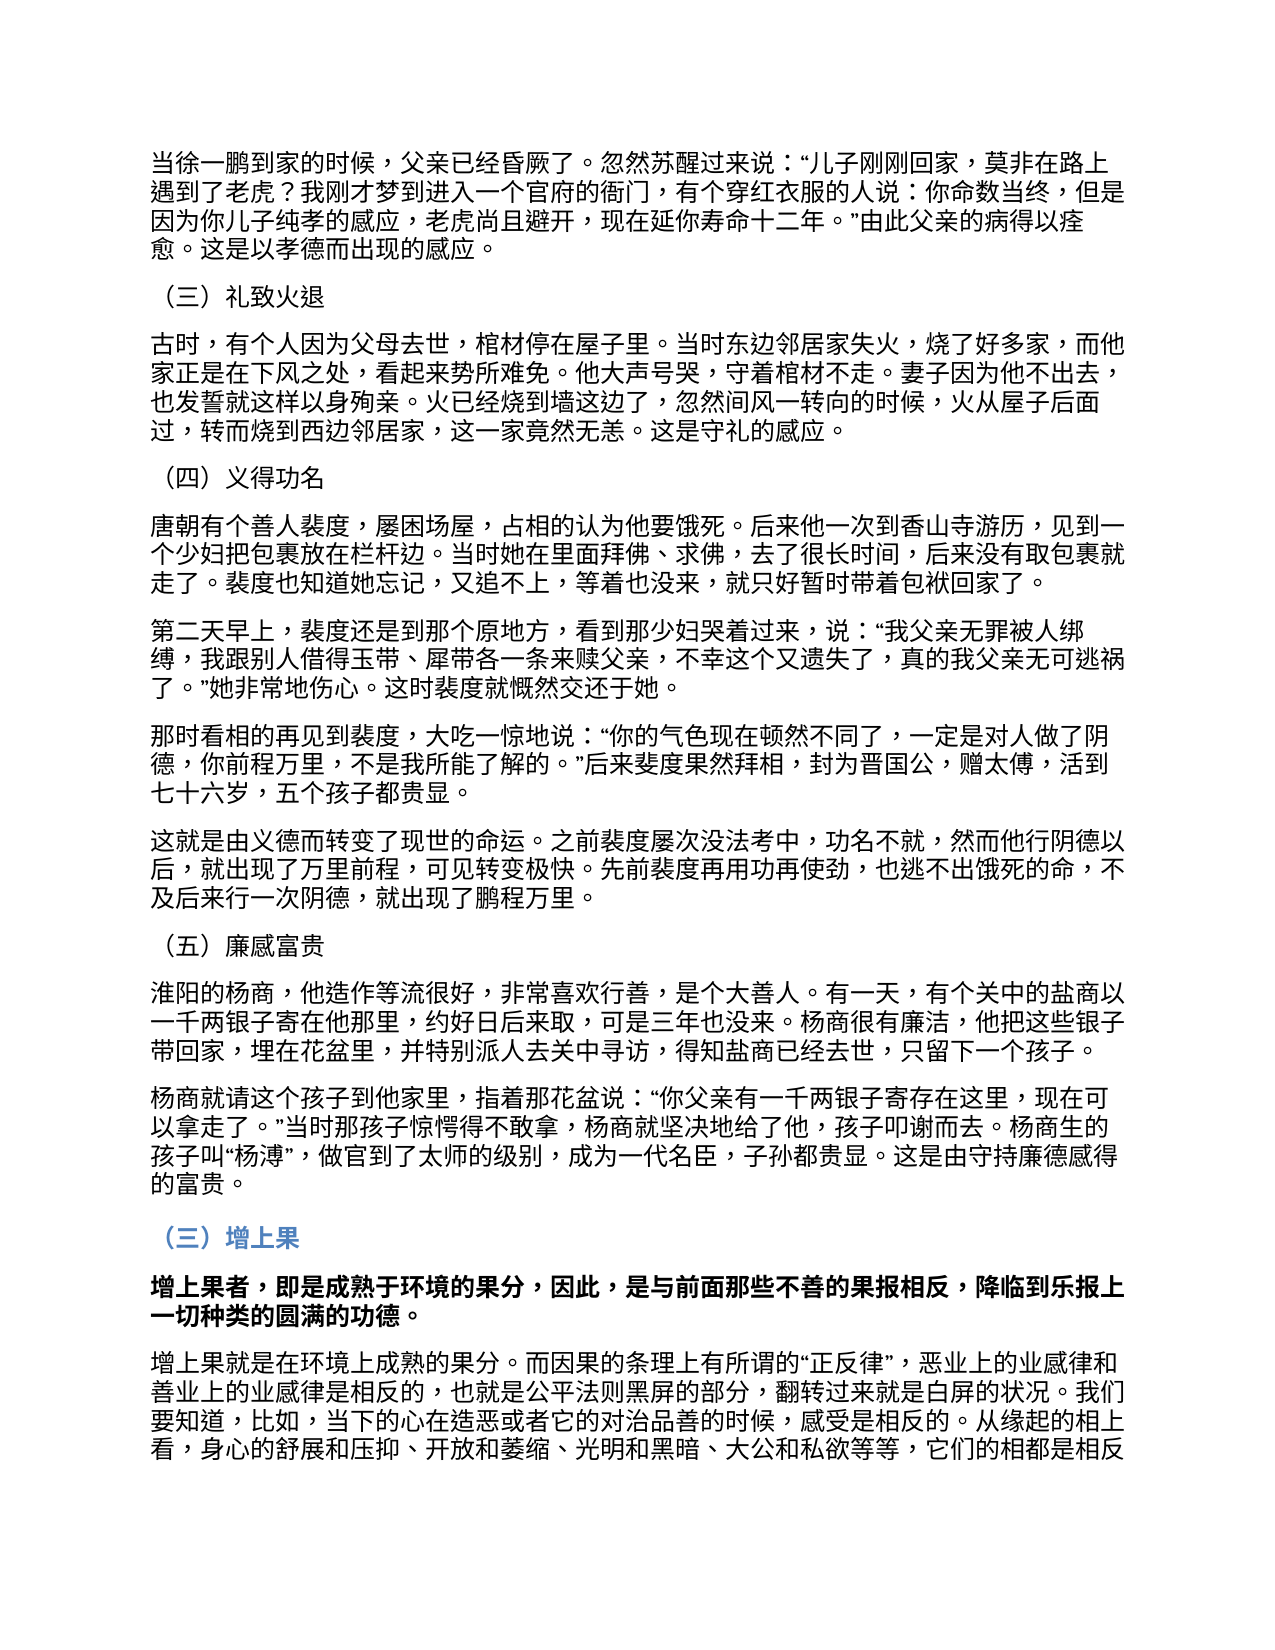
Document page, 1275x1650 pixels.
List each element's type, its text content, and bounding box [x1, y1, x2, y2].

text 杨商就请这个孩子到他家里，指着那花盆说：“你父亲有一千两银子寄存在这里，现在可以拿走了。”当时那孩子惊愕得不敢拿，杨商就坚决地给了他，孩子叩谢而去。杨商生的孩子叫“杨溥”，做官到了太师的级别，成为一代名臣，子孙都贵显。这是由守持廉德感得的富贵。 [150, 1085, 1125, 1200]
text 当徐一鹏到家的时候，父亲已经昏厥了。忽然苏醒过来说：“儿子刚刚回家，莫非在路上遇到了老虎？我刚才梦到进入一个官府的衙门，有个穿红衣服的人说：你命数当终，但是因为你儿子纯孝的感应，老虎尚且避开，现在延你寿命十二年。”由此父亲的病得以痊愈。这是以孝德而出现的感应。 [150, 150, 1125, 265]
text 唐朝有个善人裴度，屡困场屋，占相的认为他要饿死。后来他一次到香山寺游历，见到一个少妇把包裹放在栏杆边。当时她在里面拜佛、求佛，去了很长时间，后来没有取包裹就走了。裴度也知道她忘记，又追不上，等着也没来，就只好暂时带着包袱回家了。 [150, 512, 1125, 599]
text 这就是由义德而转变了现世的命运。之前裴度屡次没法考中，功名不就，然而他行阴德以后，就出现了万里前程，可见转变极快。先前裴度再用功再使劲，也逃不出饿死的命，不及后来行一次阴德，就出现了鹏程万里。 [150, 827, 1125, 914]
text （三）礼致火退 [150, 284, 1125, 312]
text 那时看相的再见到裴度，大吃一惊地说：“你的气色现在顿然不同了，一定是对人做了阴德，你前程万里，不是我所能了解的。”后来斐度果然拜相，封为晋国公，赠太傅，活到七十六岁，五个孩子都贵显。 [150, 722, 1125, 809]
text （五）廉感富贵 [150, 932, 1125, 961]
text 第二天早上，裴度还是到那个原地方，看到那少妇哭着过来，说：“我父亲无罪被人绑缚，我跟别人借得玉带、犀带各一条来赎父亲，不幸这个又遗失了，真的我父亲无可逃祸了。”她非常地伤心。这时裴度就慨然交还于她。 [150, 617, 1125, 704]
text 增上果者，即是成熟于环境的果分，因此，是与前面那些不善的果报相反，降临到乐报上一切种类的圆满的功德。 [150, 1274, 1125, 1331]
text 古时，有个人因为父母去世，棺材停在屋子里。当时东边邻居家失火，烧了好多家，而他家正是在下风之处，看起来势所难免。他大声号哭，守着棺材不走。妻子因为他不出去，也发誓就这样以身殉亲。火已经烧到墙这边了，忽然间风一转向的时候，火从屋子后面过，转而烧到西边邻居家，这一家竟然无恙。这是守礼的感应。 [150, 331, 1125, 446]
text （四）义得功名 [150, 465, 1125, 494]
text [150, 1350, 1125, 1465]
text 淮阳的杨商，他造作等流很好，非常喜欢行善，是个大善人。有一天，有个关中的盐商以一千两银子寄在他那里，约好日后来取，可是三年也没来。杨商很有廉洁，他把这些银子带回家，埋在花盆里，并特别派人去关中寻访，得知盐商已经去世，只留下一个孩子。 [150, 980, 1125, 1066]
subtitle （三）增上果 [150, 1221, 1125, 1255]
